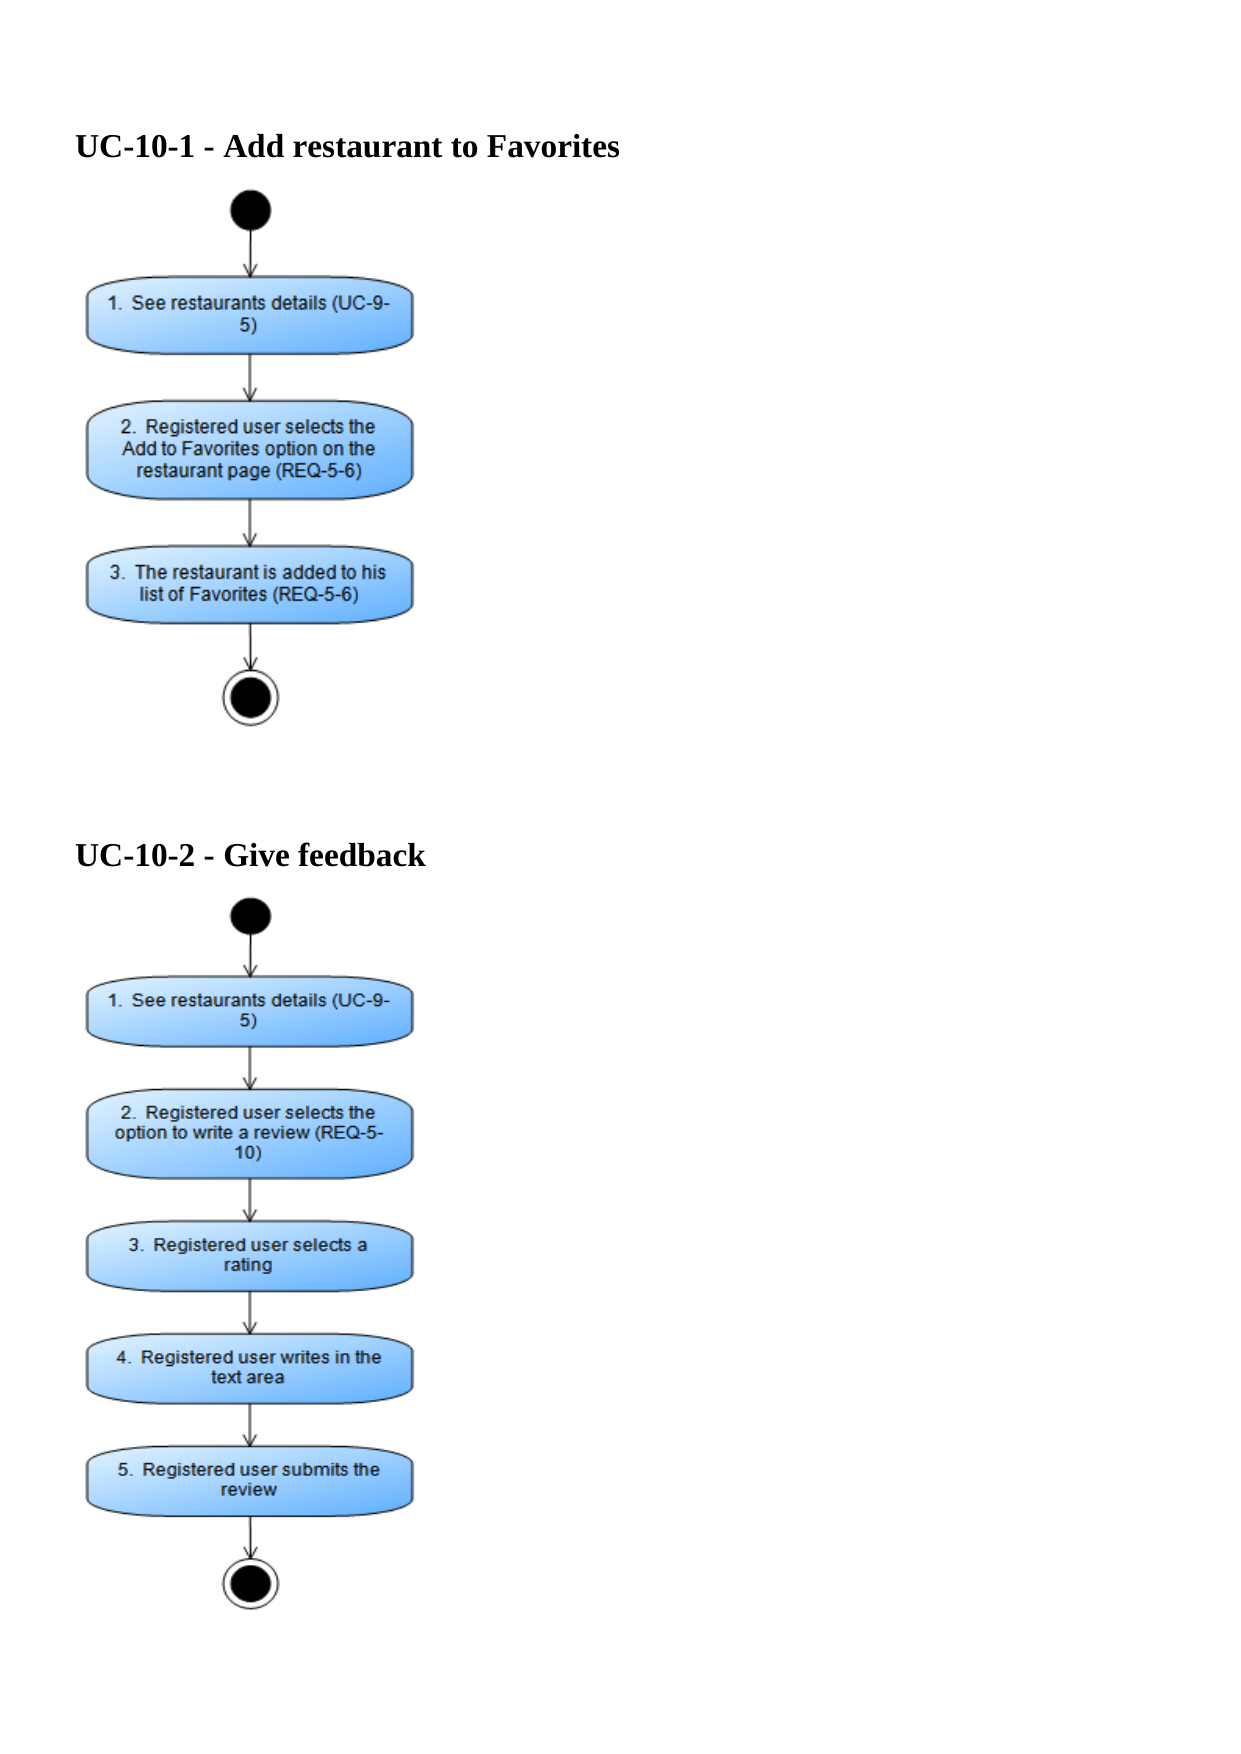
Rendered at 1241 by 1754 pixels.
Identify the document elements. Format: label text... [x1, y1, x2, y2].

text UC-10-1 - Add restaurant to Favorites [75, 127, 1165, 165]
text UC-10-2 - Give feedback [75, 835, 1165, 873]
